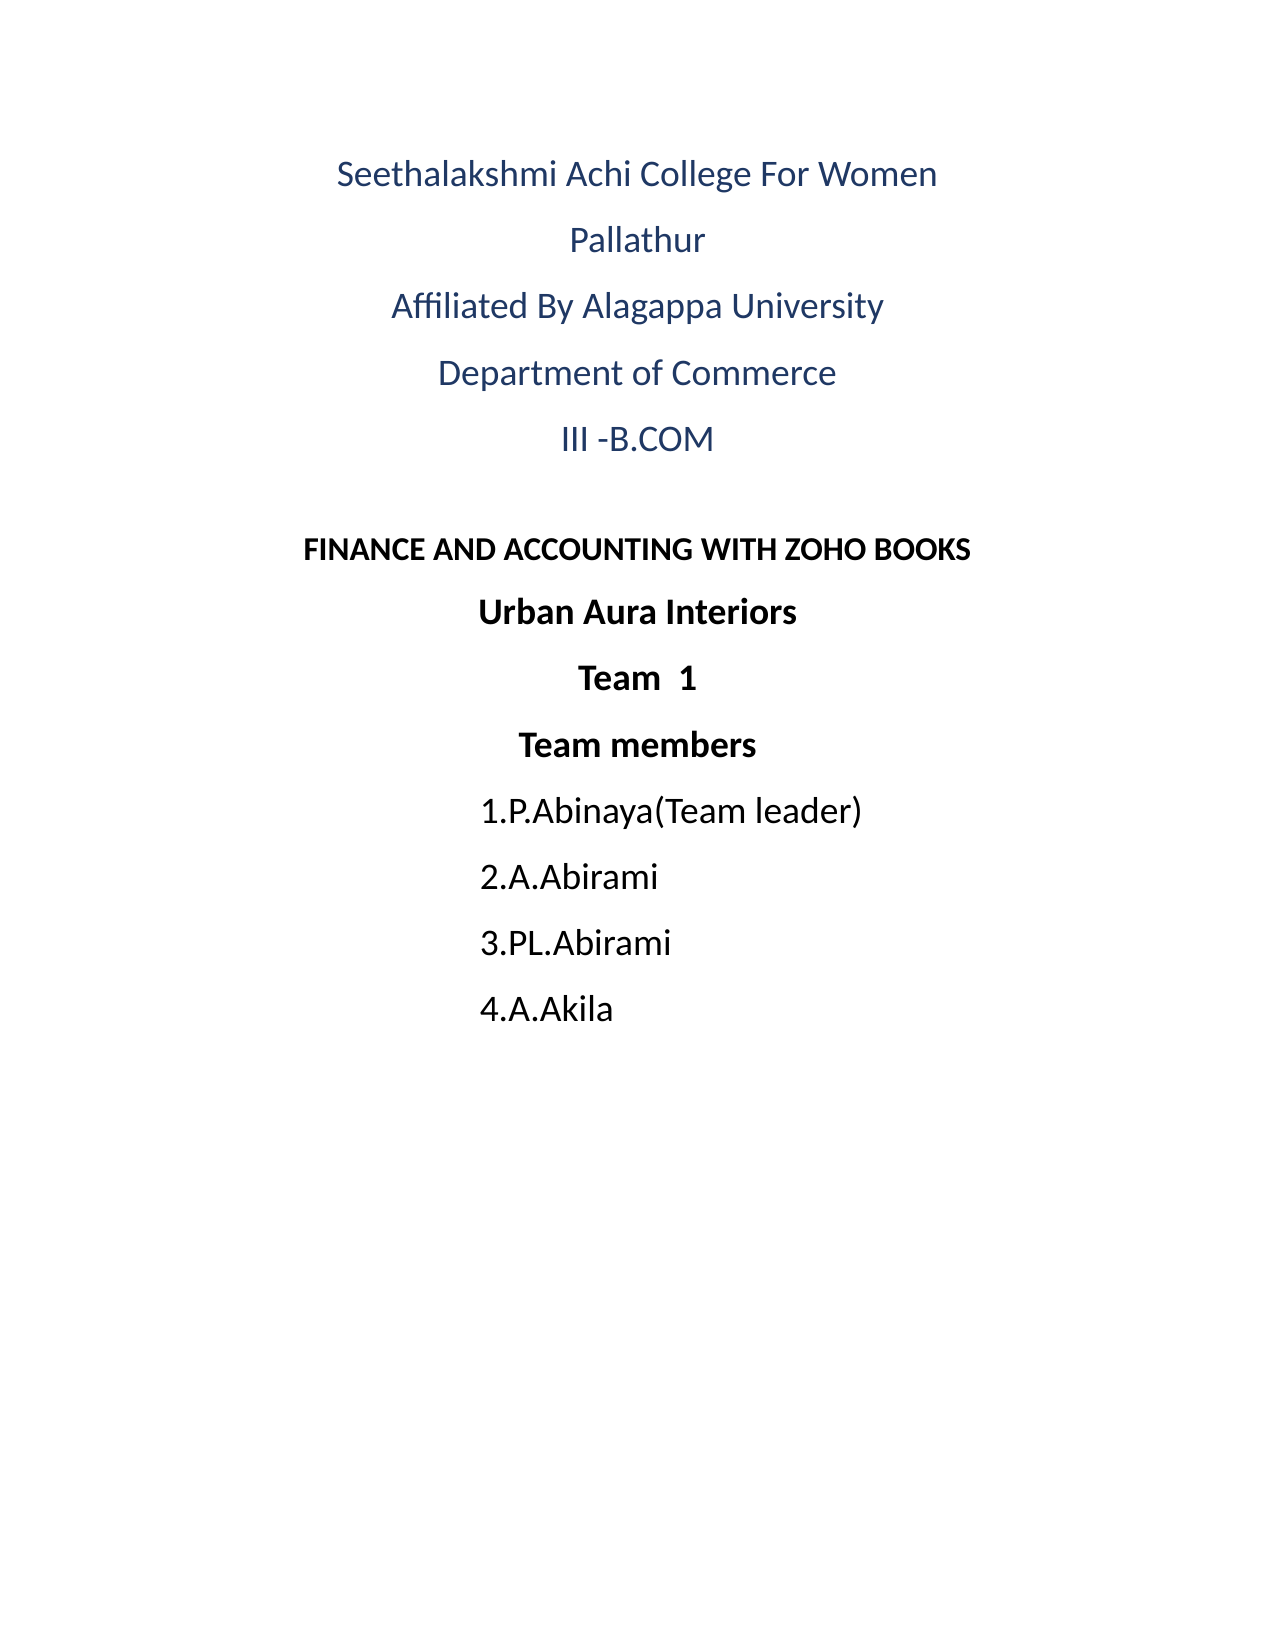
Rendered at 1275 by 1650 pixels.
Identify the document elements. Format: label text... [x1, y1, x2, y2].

text III -B.COM [150, 414, 1125, 460]
text Team members [150, 721, 1125, 766]
text 4.A.Akila [150, 985, 1125, 1031]
text 2.A.Abirami [150, 853, 1125, 899]
text 1.P.Abinaya(Team leader) [150, 787, 1125, 832]
text Urban Aura Interiors [150, 588, 1125, 634]
text Affiliated By Alagappa University [150, 282, 1125, 328]
text Pallathur [150, 216, 1125, 262]
text Department of Commerce [150, 348, 1125, 394]
text FINANCE AND ACCOUNTING WITH ZOHO BOOKS [150, 528, 1125, 568]
text Team 1 [150, 654, 1125, 700]
text Seethalakshmi Achi College For Women [150, 150, 1125, 196]
text 3.PL.Abirami [150, 919, 1125, 965]
